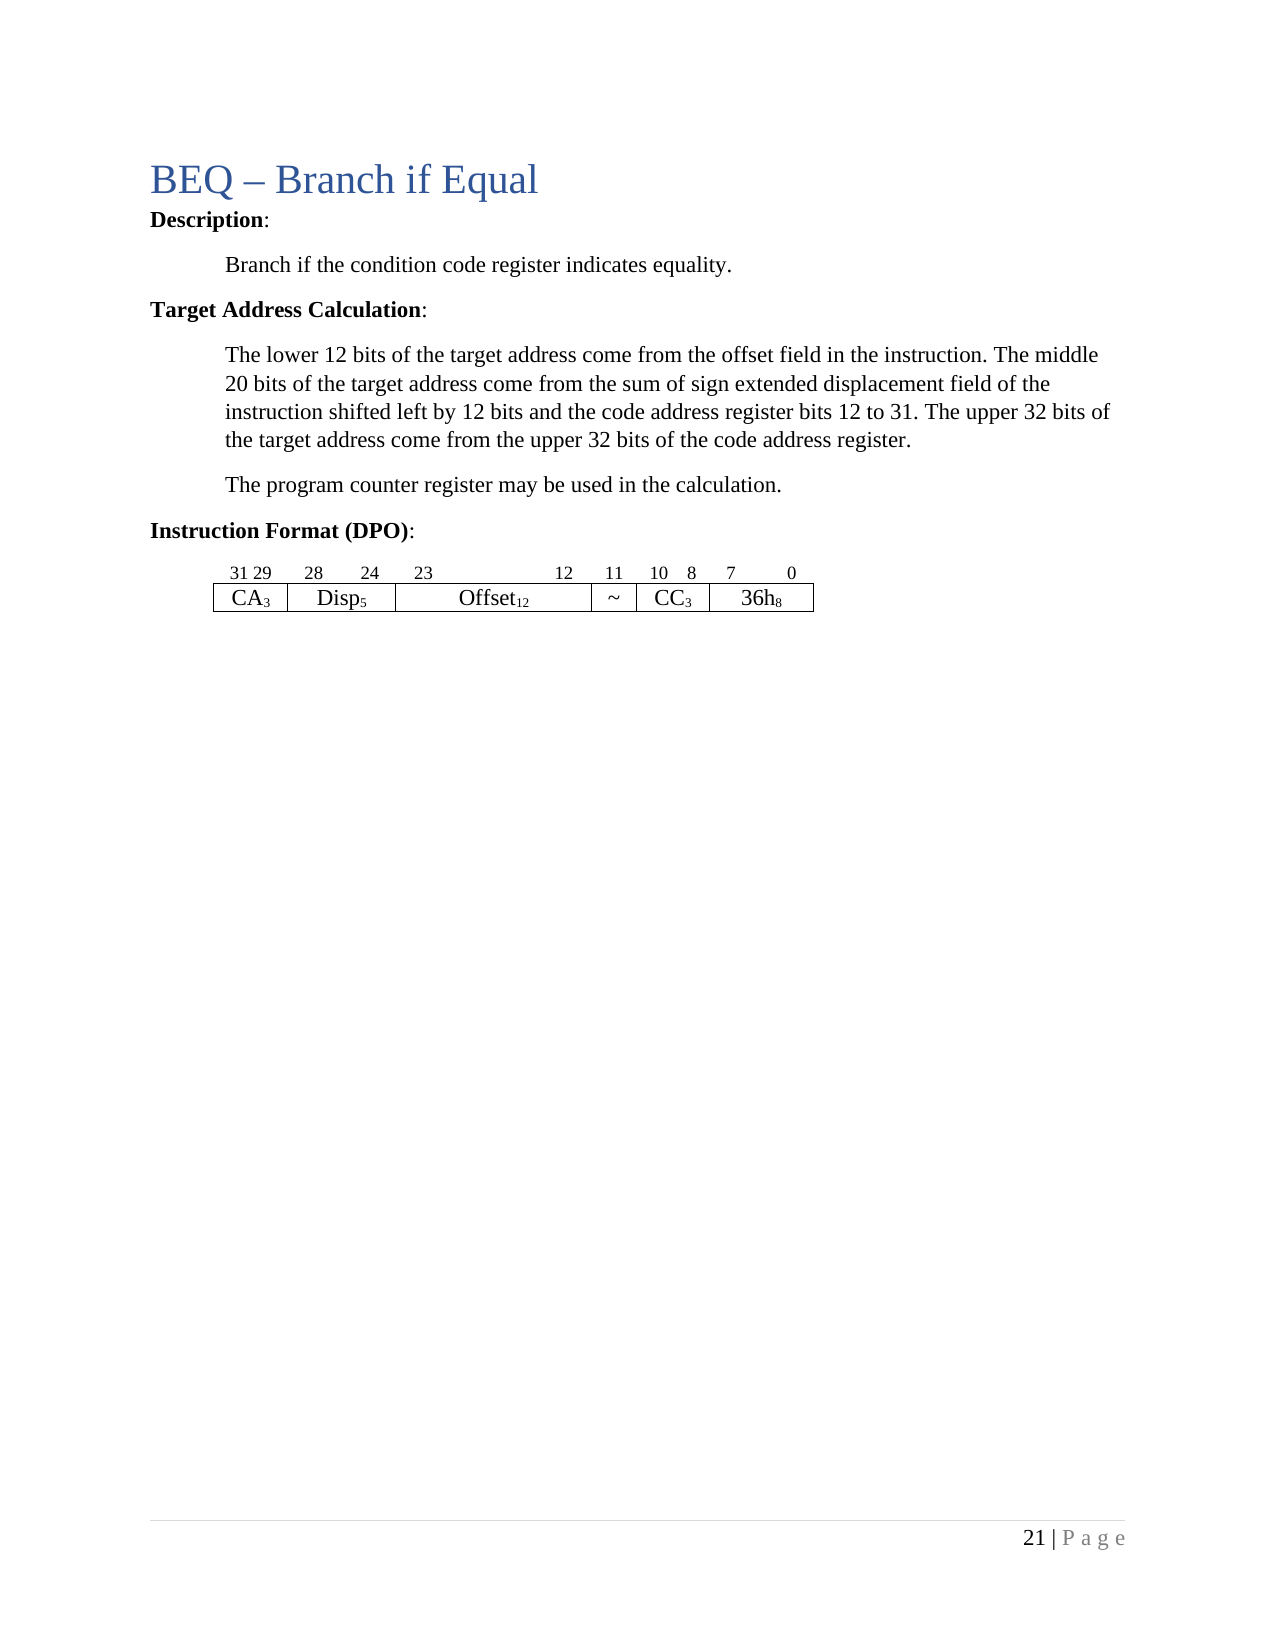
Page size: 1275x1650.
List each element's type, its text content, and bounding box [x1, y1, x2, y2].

text Instruction Format (DPO): [150, 517, 1125, 543]
subtitle BEQ – Branch if Equal [150, 154, 1125, 202]
table_cell 36h8 [710, 584, 813, 611]
text The lower 12 bits of the target address come from the offset field in the instruction. The middle 20 bits of the target address come from the sum of sign extended displacement field of the instruction shifted left by 12 bits and the code address register bits 12 to 31. The upper 32 bits of the target address come from the upper 32 bits of the code address register. [225, 341, 1125, 453]
table_header 11 [592, 562, 636, 583]
table_header 31 29 [214, 562, 287, 583]
text Target Address Calculation: [150, 296, 1125, 322]
table_cell Disp5 [288, 584, 395, 611]
table_cell CC3 [637, 584, 709, 611]
table_header 23 12 [396, 562, 592, 583]
table_cell ~ [592, 584, 636, 611]
text Description: [150, 206, 1125, 232]
table_header 10 8 [636, 562, 709, 583]
table_cell CA3 [214, 584, 287, 611]
text Branch if the condition code register indicates equality. [225, 251, 1125, 277]
table_cell Offset12 [396, 584, 591, 611]
table_header 28 24 [288, 562, 396, 583]
table_header 7 0 [710, 562, 813, 583]
text The program counter register may be used in the calculation. [225, 472, 1125, 498]
